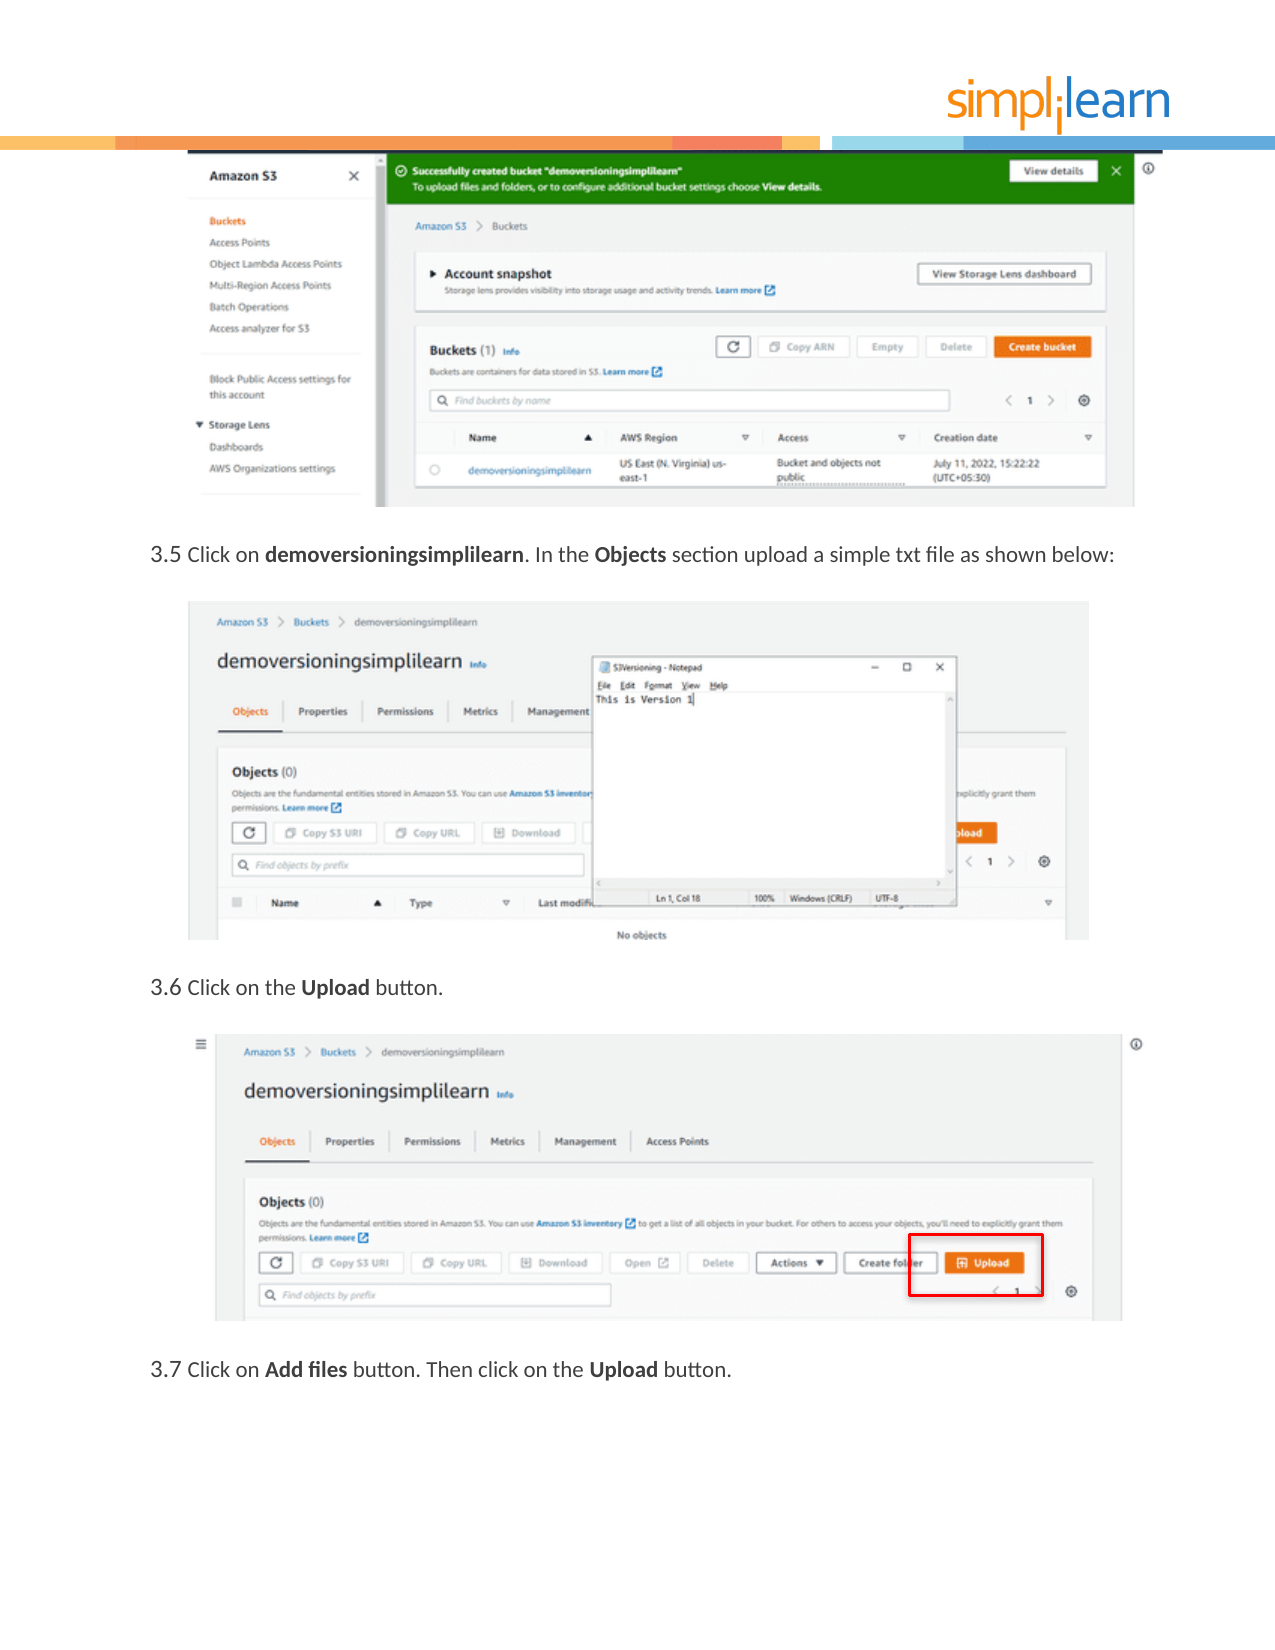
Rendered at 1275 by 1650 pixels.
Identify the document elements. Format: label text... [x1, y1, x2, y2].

list Click on the Upload button. [150, 971, 1125, 1002]
list Click on Add files button. Then click on the Upload button. [150, 1353, 1125, 1383]
picture [0, 76, 1275, 507]
picture [187, 1034, 1163, 1321]
list Click on demoversioningsimplilearn. In the Objects section upload a simple txt file as shown below: [150, 538, 1125, 569]
picture [187, 601, 1089, 940]
